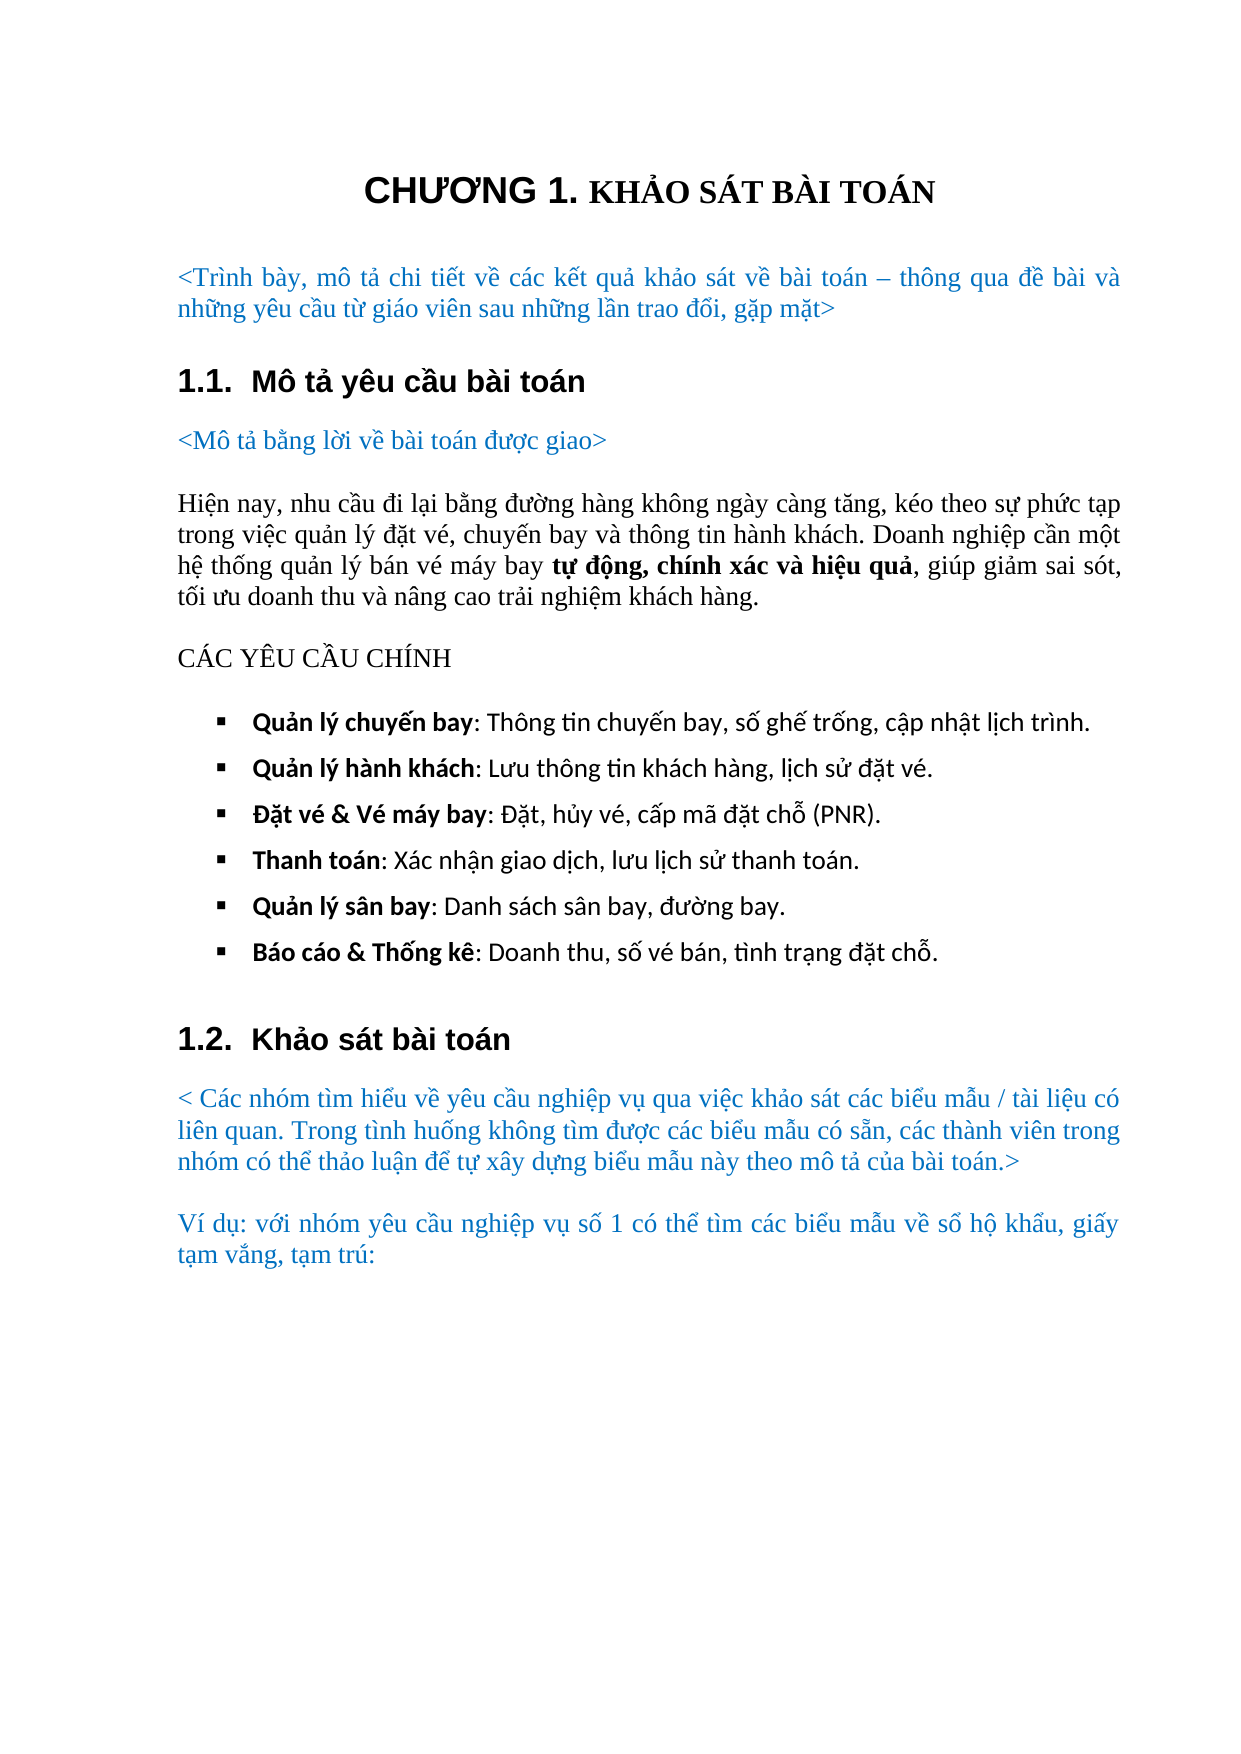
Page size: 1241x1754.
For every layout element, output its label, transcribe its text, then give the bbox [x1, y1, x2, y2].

list Báo cáo & Thống kê: Doanh thu, số vé bán, tình trạng đặt chỗ. [215, 936, 1122, 968]
list Đặt vé & Vé máy bay: Đặt, hủy vé, cấp mã đặt chỗ (PNR). [215, 797, 1122, 830]
text Ví dụ: với nhóm yêu cầu nghiệp vụ số 1 có thể tìm các biểu mẫu về sổ hộ khẩu, giấy tạm vắng, tạm trú: [177, 1207, 1122, 1269]
list Quản lý sân bay: Danh sách sân bay, đường bay. [215, 889, 1122, 922]
text <Mô tả bằng lời về bài toán được giao> [177, 424, 1122, 456]
subtitle Khảo sát bài toán [177, 1019, 1122, 1058]
subtitle Mô tả yêu cầu bài toán [177, 361, 1122, 399]
list Quản lý chuyến bay: Thông tin chuyến bay, số ghế trống, cập nhật lịch trình. [215, 705, 1122, 738]
list Thanh toán: Xác nhận giao dịch, lưu lịch sử thanh toán. [215, 843, 1122, 876]
text Hiện nay, nhu cầu đi lại bằng đường hàng không ngày càng tăng, kéo theo sự phức tạp trong việc quản lý đặt vé, chuyến bay và thông tin hành khách. Doanh nghiệp cần một hệ thống quản lý bán vé máy bay tự động, chính xác và hiệu quả, giúp giảm sai sót, tối ưu doanh thu và nâng cao trải nghiệm khách hàng. [177, 487, 1122, 611]
subtitle KHẢO SÁT BÀI TOÁN [177, 168, 1122, 211]
text < Các nhóm tìm hiểu về yêu cầu nghiệp vụ qua việc khảo sát các biểu mẫu / tài liệu có liên quan. Trong tình huống không tìm được các biểu mẫu có sẵn, các thành viên trong nhóm có thể thảo luận để tự xây dựng biểu mẫu này theo mô tả của bài toán.> [177, 1083, 1122, 1176]
text <Trình bày, mô tả chi tiết về các kết quả khảo sát về bài toán – thông qua đề bài và những yêu cầu từ giáo viên sau những lần trao đổi, gặp mặt> [177, 261, 1122, 323]
list Quản lý hành khách: Lưu thông tin khách hàng, lịch sử đặt vé. [215, 751, 1122, 784]
text CÁC YÊU CẦU CHÍNH [177, 642, 1122, 674]
